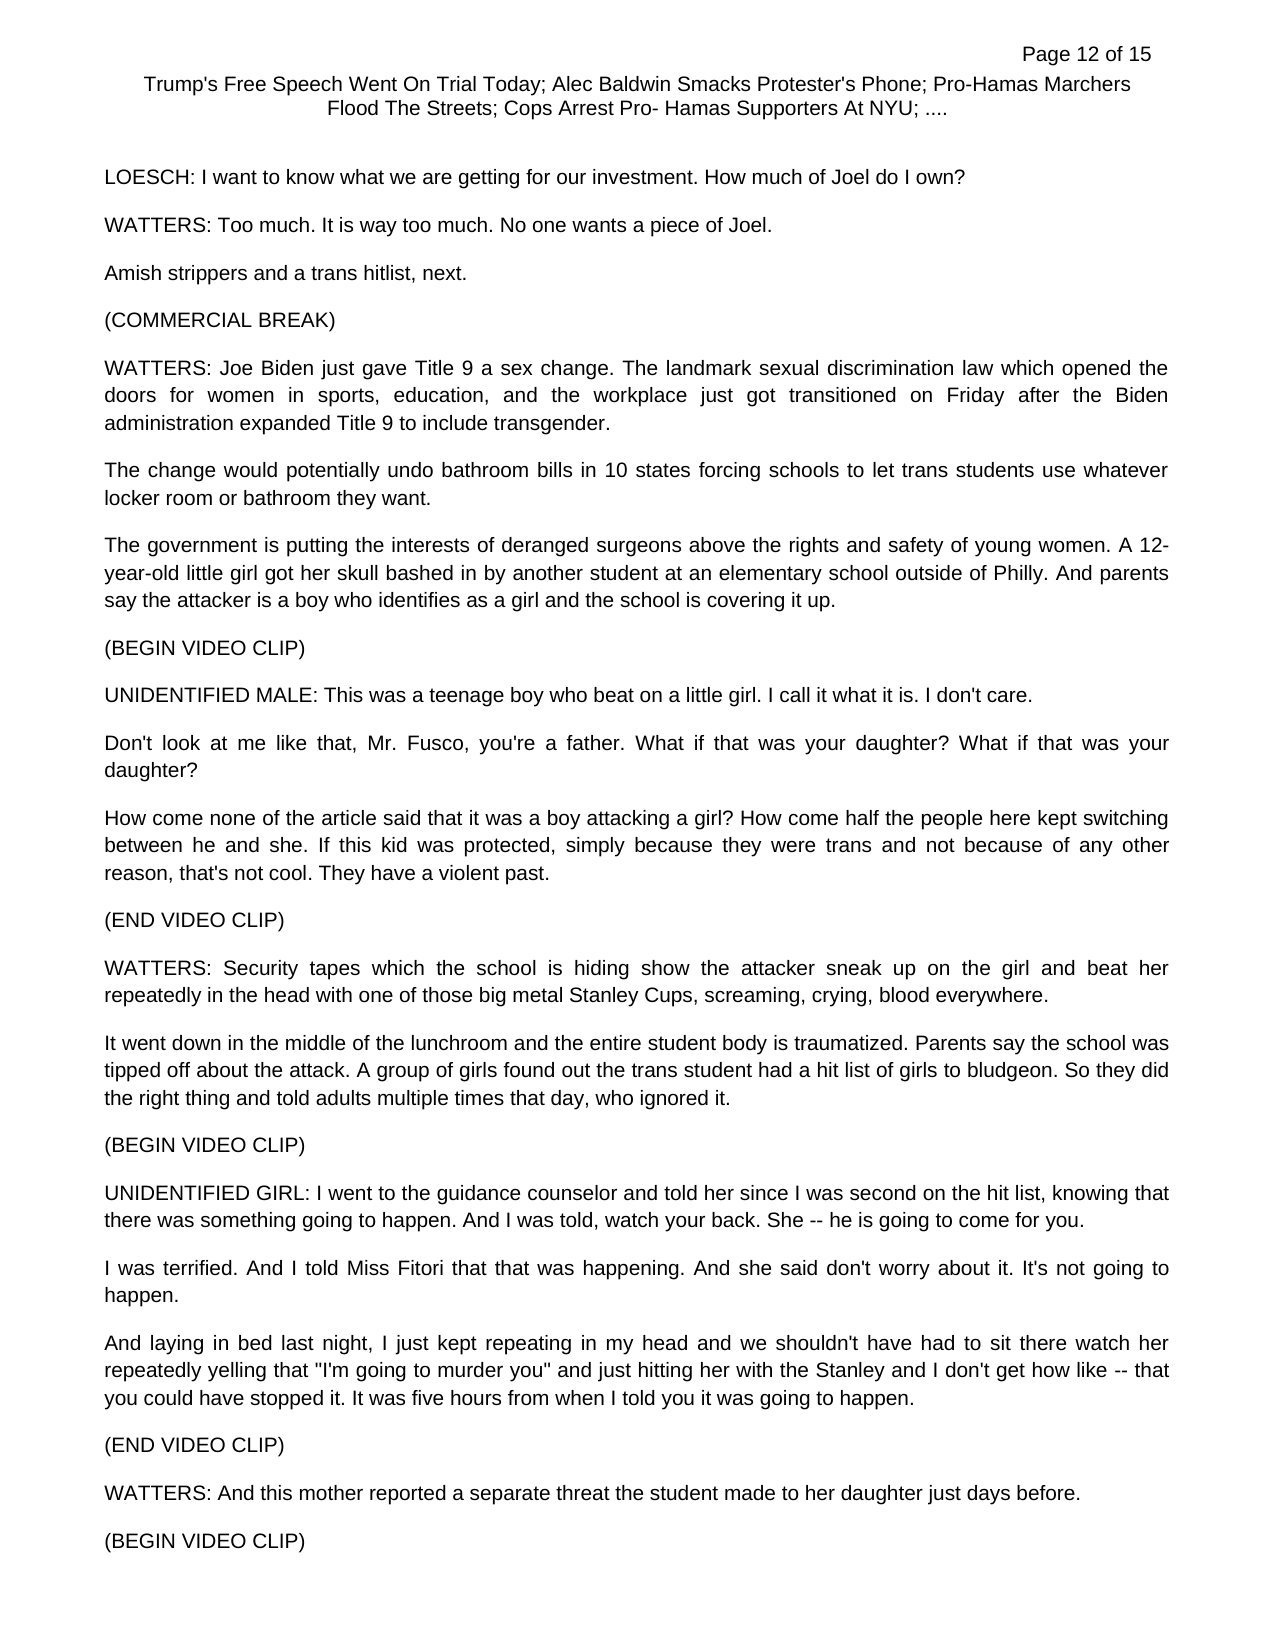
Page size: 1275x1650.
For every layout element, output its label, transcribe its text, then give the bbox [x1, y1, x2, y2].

text (END VIDEO CLIP) [104, 905, 1171, 932]
text The government is putting the interests of deranged surgeons above the rights and safety of young women. A 12-year-old little girl got her skull bashed in by another student at an elementary school outside of Philly. And parents say the attacker is a boy who identifies as a girl and the school is covering it up. [104, 530, 1171, 611]
text (COMMERCIAL BREAK) [104, 305, 1171, 332]
text It went down in the middle of the lunchroom and the entire student body is traumatized. Parents say the school was tipped off about the attack. A group of girls found out the trans student had a hit list of girls to bludgeon. So they did the right thing and told adults multiple times that day, who ignored it. [104, 1028, 1171, 1109]
text Amish strippers and a trans hitlist, next. [104, 257, 1171, 284]
text I was terrified. And I told Miss Fitori that that was happening. And she said don't worry about it. It's not going to happen. [104, 1253, 1171, 1307]
text (BEGIN VIDEO CLIP) [104, 1130, 1171, 1157]
text The change would potentially undo bathroom bills in 10 states forcing schools to let trans students use whatever locker room or bathroom they want. [104, 455, 1171, 509]
text (BEGIN VIDEO CLIP) [104, 632, 1171, 659]
text UNIDENTIFIED GIRL: I went to the guidance counselor and told her since I was second on the hit list, knowing that there was something going to happen. And I was told, watch your back. She -- he is going to come for you. [104, 1178, 1171, 1232]
text LOESCH: I want to know what we are getting for our investment. How much of Joel do I own? [104, 161, 1171, 188]
text (BEGIN VIDEO CLIP) [104, 1526, 1171, 1553]
text Don't look at me like that, Mr. Fusco, you're a father. What if that was your daughter? What if that was your daughter? [104, 728, 1171, 782]
text WATTERS: Security tapes which the school is hiding show the attacker sneak up on the girl and beat her repeatedly in the head with one of those big metal Stanley Cups, screaming, crying, blood everywhere. [104, 953, 1171, 1007]
text WATTERS: And this mother reported a separate threat the student made to her daughter just days before. [104, 1478, 1171, 1505]
text (END VIDEO CLIP) [104, 1430, 1171, 1457]
text WATTERS: Too much. It is way too much. No one wants a piece of Joel. [104, 209, 1171, 236]
text WATTERS: Joe Biden just gave Title 9 a sex change. The landmark sexual discrimination law which opened the doors for women in sports, education, and the workplace just got transitioned on Friday after the Biden administration expanded Title 9 to include transgender. [104, 353, 1171, 434]
text How come none of the article said that it was a boy attacking a girl? How come half the people here kept switching between he and she. If this kid was protected, simply because they were trans and not because of any other reason, that's not cool. They have a violent past. [104, 803, 1171, 884]
text UNIDENTIFIED MALE: This was a teenage boy who beat on a little girl. I call it what it is. I don't care. [104, 680, 1171, 707]
text And laying in bed last night, I just kept repeating in my head and we shouldn't have had to sit there watch her repeatedly yelling that "I'm going to murder you" and just hitting her with the Stanley and I don't get how like -- that you could have stopped it. It was five hours from when I told you it was going to happen. [104, 1328, 1171, 1409]
